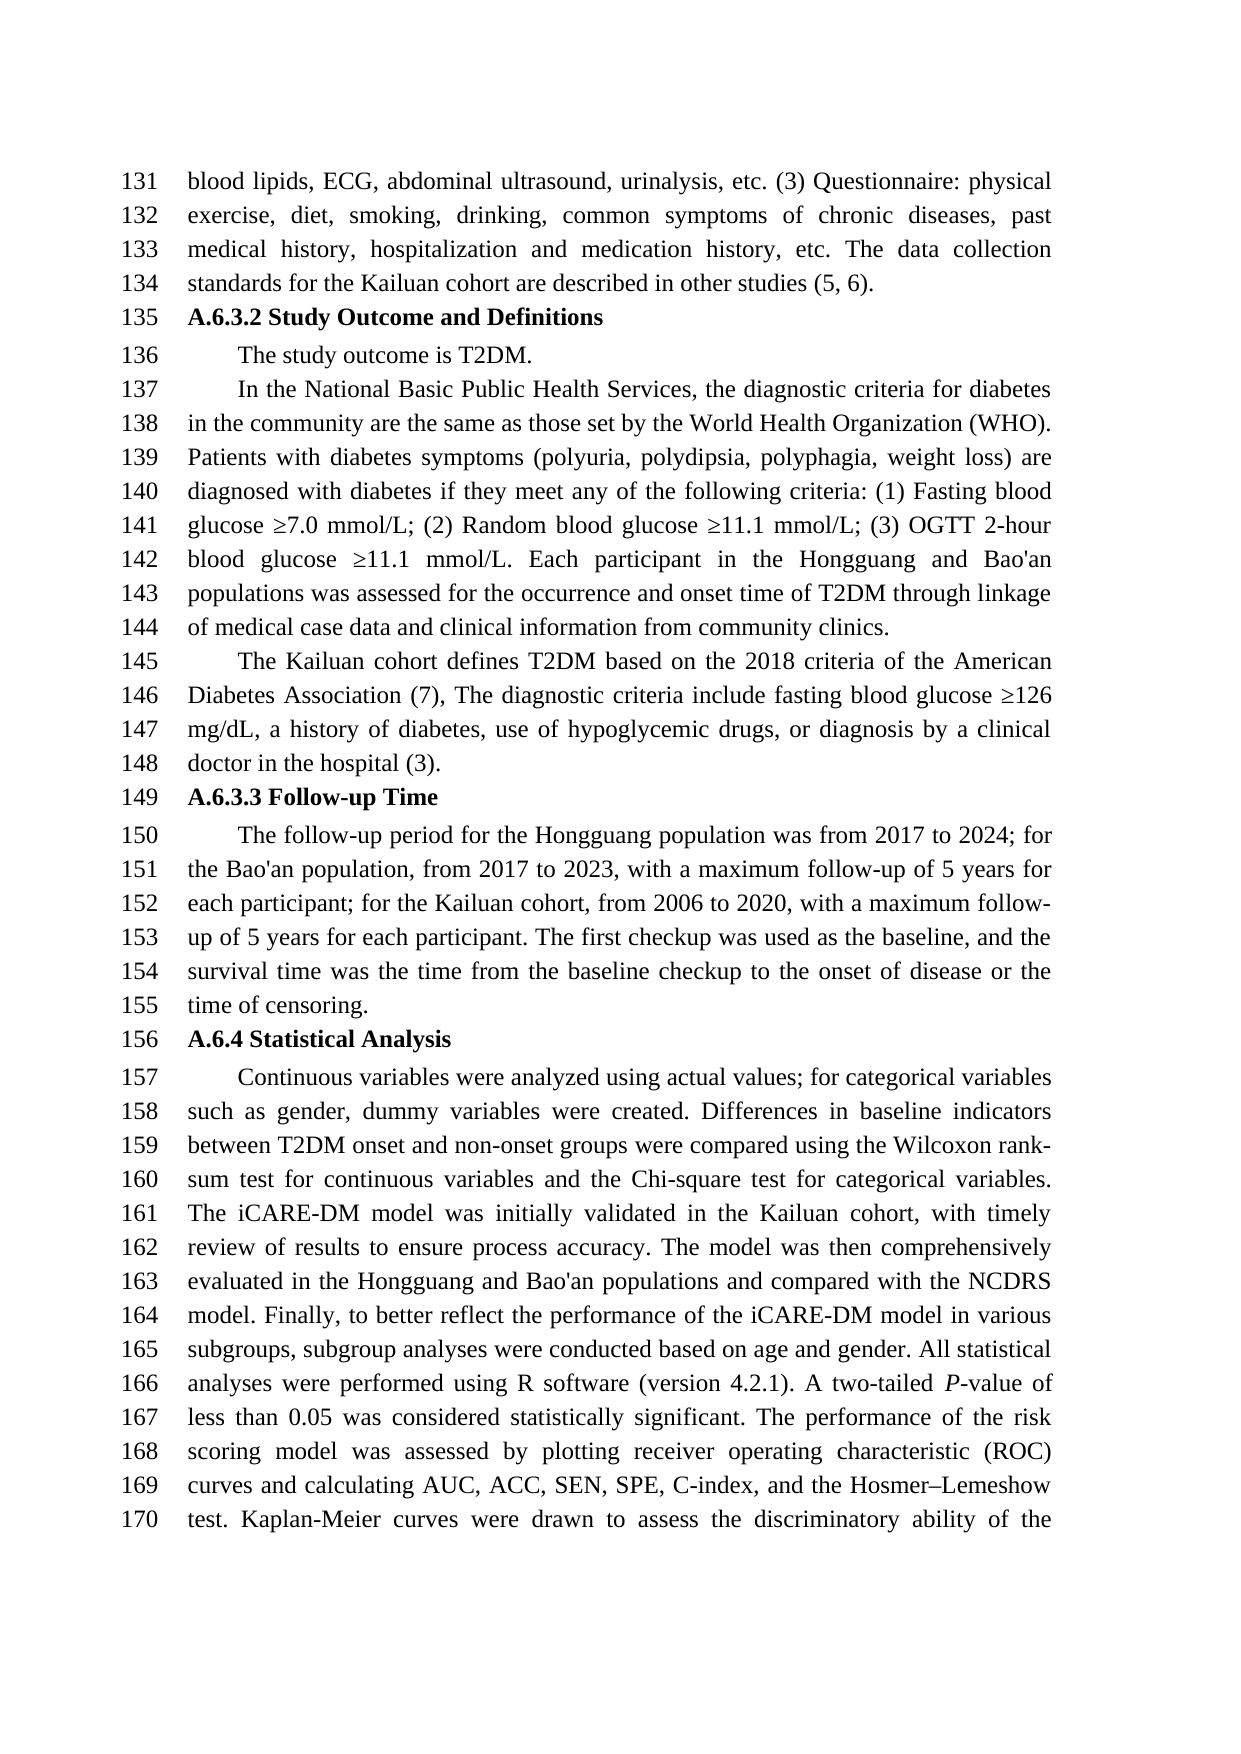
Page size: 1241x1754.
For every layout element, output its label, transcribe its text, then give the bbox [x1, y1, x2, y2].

text The study outcome is T2DM. [187, 338, 1053, 372]
text In the National Basic Public Health Services, the diagnostic criteria for diabetes in the community are the same as those set by the World Health Organization (WHO). Patients with diabetes symptoms (polyuria, polydipsia, polyphagia, weight loss) are diagnosed with diabetes if they meet any of the following criteria: (1) Fasting blood glucose ≥7.0 mmol/L; (2) Random blood glucose ≥11.1 mmol/L; (3) OGTT 2-hour blood glucose ≥11.1 mmol/L. Each participant in the Hongguang and Bao'an populations was assessed for the occurrence and onset time of T2DM through linkage of medical case data and clinical information from community clinics. [187, 372, 1053, 643]
subtitle A.6.3.2 Study Outcome and Definitions [187, 300, 1053, 334]
text The Kailuan cohort defines T2DM based on the 2018 criteria of the American Diabetes Association (7), The diagnostic criteria include fasting blood glucose ≥126 mg/dL, a history of diabetes, use of hypoglycemic drugs, or diagnosis by a clinical doctor in the hospital (3). [187, 643, 1053, 779]
subtitle A.6.4 Statistical Analysis [187, 1021, 1053, 1055]
subtitle A.6.3.3 Follow-up Time [187, 779, 1053, 813]
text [187, 164, 1053, 300]
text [187, 1059, 1053, 1535]
text The follow-up period for the Hongguang population was from 2017 to 2024; for the Bao'an population, from 2017 to 2023, with a maximum follow-up of 5 years for each participant; for the Kailuan cohort, from 2006 to 2020, with a maximum follow-up of 5 years for each participant. The first checkup was used as the baseline, and the survival time was the time from the baseline checkup to the onset of disease or the time of censoring. [187, 818, 1053, 1021]
